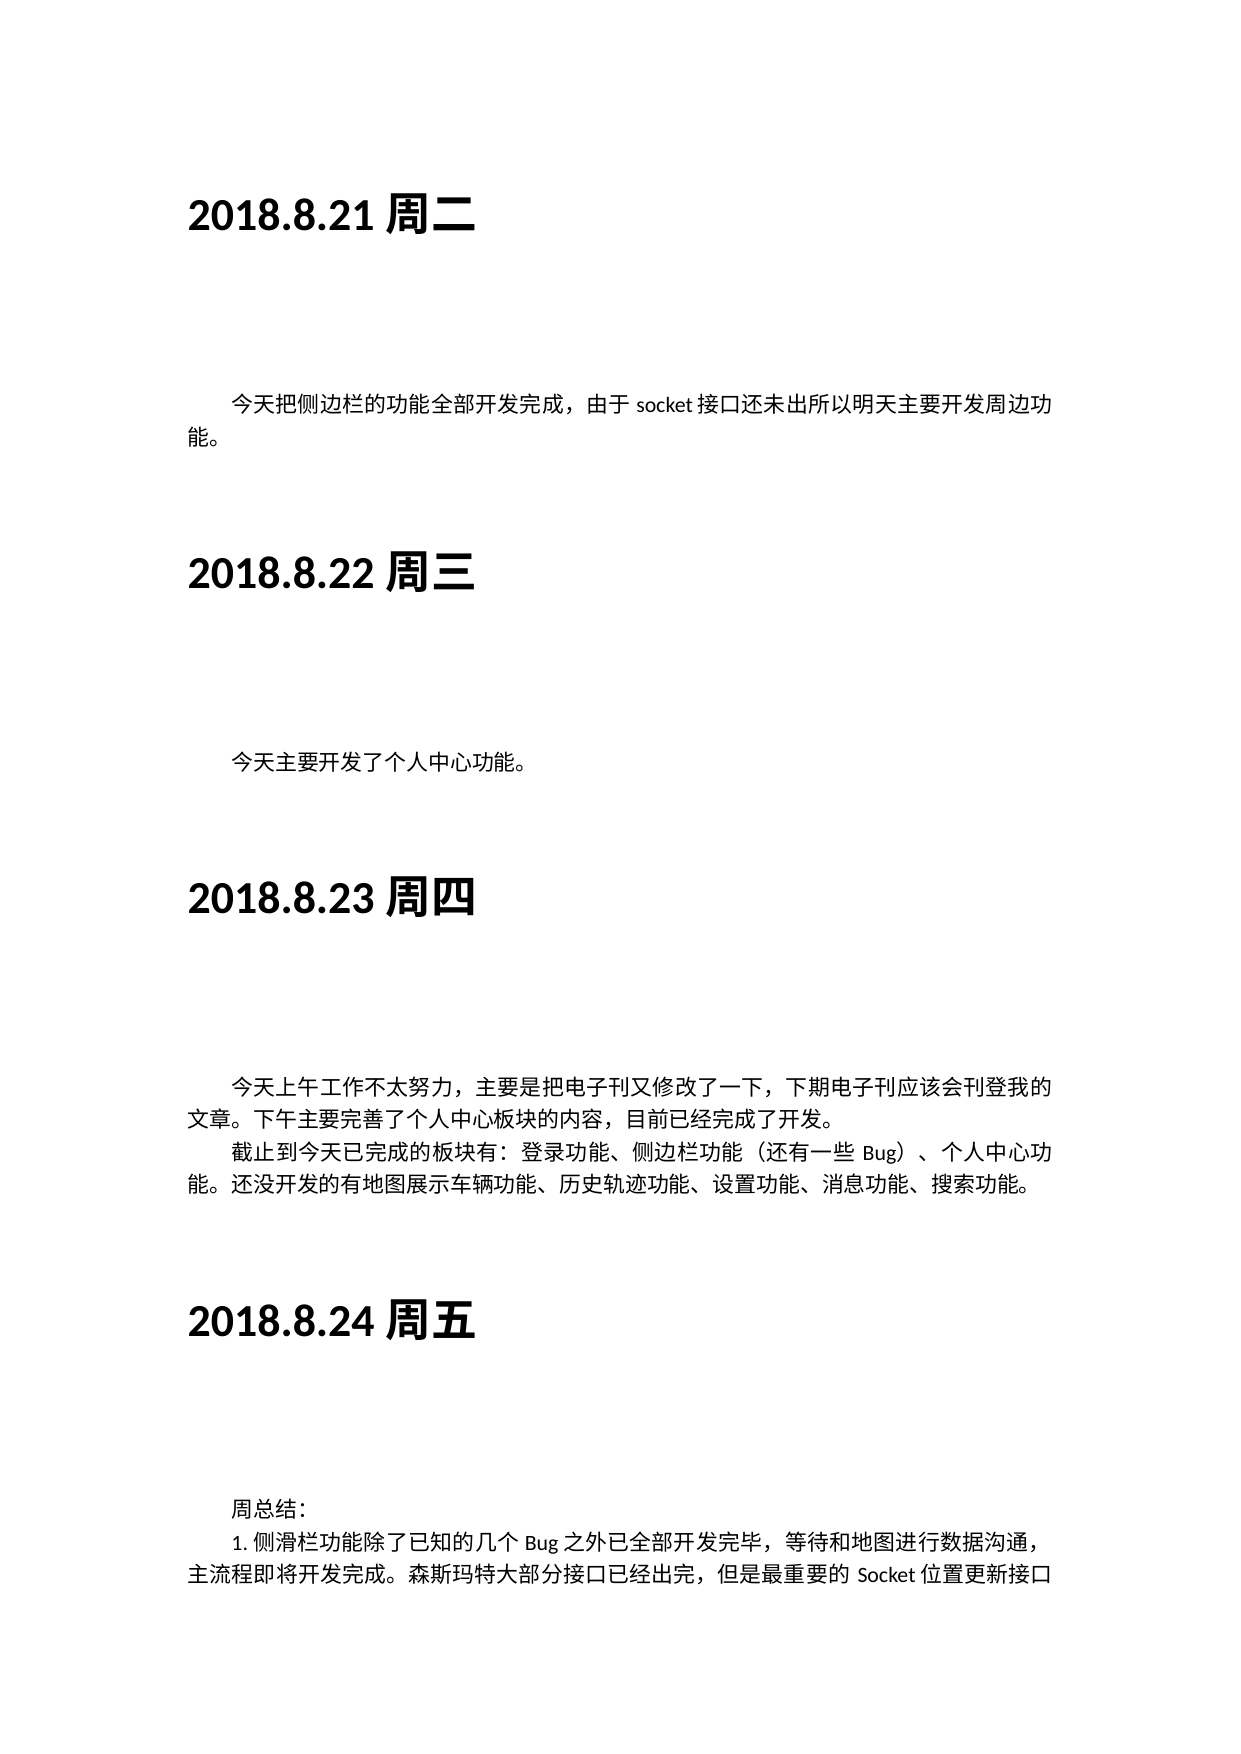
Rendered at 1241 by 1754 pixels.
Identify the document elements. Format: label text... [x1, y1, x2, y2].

subtitle 2018.8.24 周五 [187, 1267, 1053, 1365]
subtitle 2018.8.21 周二 [187, 162, 1053, 259]
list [187, 1524, 1053, 1589]
text 今天主要开发了个人中心功能。 [187, 744, 1053, 777]
text 今天上午工作不太努力，主要是把电子刊又修改了一下，下期电子刊应该会刊登我的文章。下午主要完善了个人中心板块的内容，目前已经完成了开发。 [187, 1069, 1053, 1134]
subtitle 2018.8.22 周三 [187, 519, 1053, 617]
text 截止到今天已完成的板块有：登录功能、侧边栏功能（还有一些Bug）、个人中心功能。还没开发的有地图展示车辆功能、历史轨迹功能、设置功能、消息功能、搜索功能。 [187, 1134, 1053, 1199]
text 今天把侧边栏的功能全部开发完成，由于socket接口还未出所以明天主要开发周边功能。 [187, 387, 1053, 452]
subtitle 2018.8.23 周四 [187, 845, 1053, 942]
text 周总结： [187, 1492, 1053, 1524]
